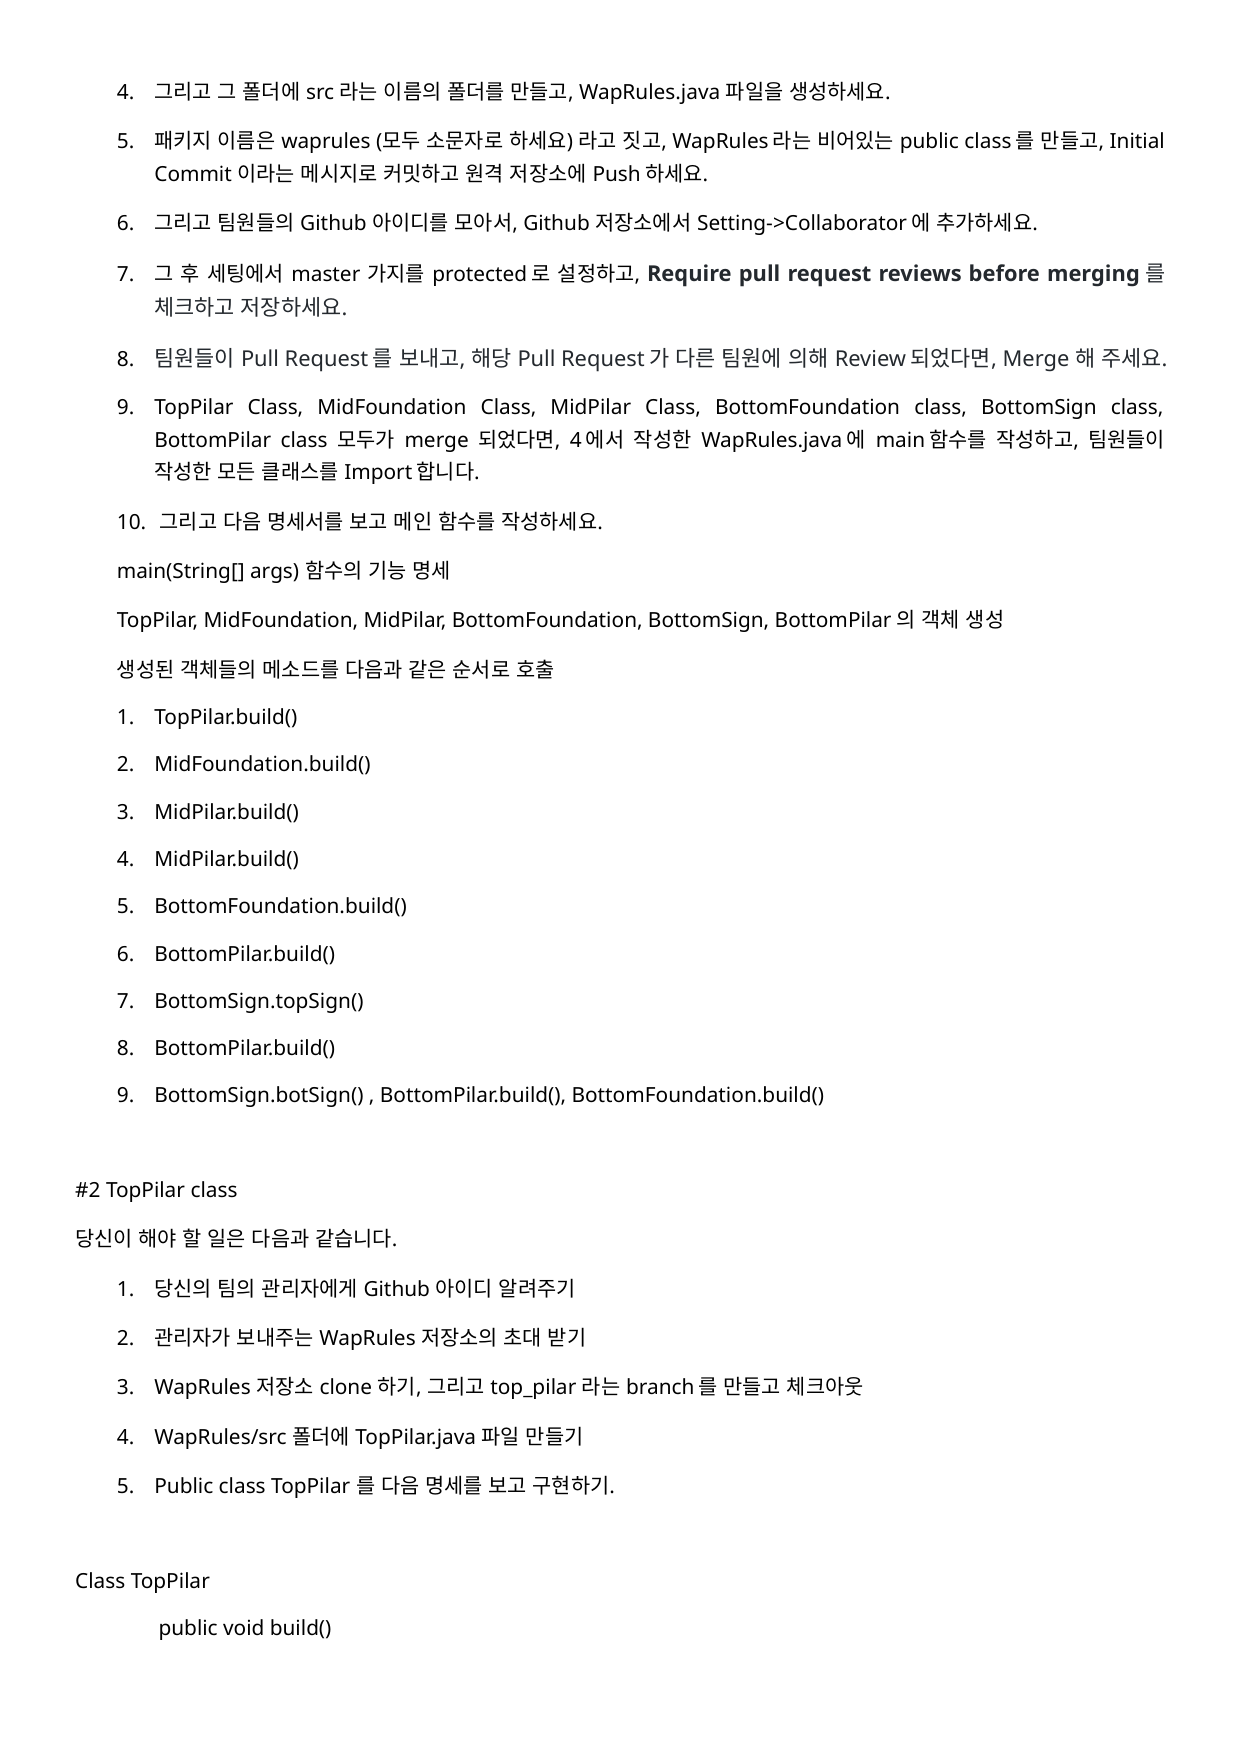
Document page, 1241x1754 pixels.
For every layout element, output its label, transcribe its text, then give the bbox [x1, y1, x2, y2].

list BottomSign.botSign() , BottomPilar.build(), BottomFoundation.build() [117, 1081, 1165, 1109]
list WapRules 저장소 clone 하기, 그리고 top_pilar 라는 branch를 만들고 체크아웃 [117, 1371, 1165, 1401]
text main(String[] args) 함수의 기능 명세 [117, 554, 1165, 584]
list MidPilar.build() [117, 844, 1165, 873]
list 패키지 이름은 waprules (모두 소문자로 하세요) 라고 짓고, WapRules라는 비어있는 public class를 만들고, Initial Commit 이라는 메시지로 커밋하고 원격 저장소에 Push하세요. [117, 124, 1165, 187]
text public void build() [75, 1613, 1165, 1642]
text #2 TopPilar class [75, 1175, 1165, 1204]
list BottomPilar.build() [117, 1033, 1165, 1062]
list 당신의 팀의 관리자에게 Github 아이디 알려주기 [117, 1272, 1165, 1302]
list 관리자가 보내주는 WapRules 저장소의 초대 받기 [117, 1321, 1165, 1352]
list BottomSign.topSign() [117, 986, 1165, 1014]
list 그 후 세팅에서 master 가지를 protected로 설정하고, Require pull request reviews before merging를 체크하고 저장하세요. [117, 256, 1165, 322]
text Class TopPilar [75, 1566, 1165, 1594]
list MidFoundation.build() [117, 749, 1165, 778]
list BottomFoundation.build() [117, 891, 1165, 920]
list 그리고 다음 명세서를 보고 메인 함수를 작성하세요. [117, 505, 1165, 535]
list TopPilar.build() [117, 702, 1165, 731]
list 그리고 팀원들의 Github 아이디를 모아서, Github 저장소에서 Setting->Collaborator에 추가하세요. [117, 206, 1165, 237]
list 그리고 그 폴더에 src 라는 이름의 폴더를 만들고, WapRules.java 파일을 생성하세요. [117, 75, 1165, 105]
list BottomPilar.build() [117, 939, 1165, 967]
text 생성된 객체들의 메소드를 다음과 같은 순서로 호출 [117, 653, 1165, 683]
list TopPilar Class, MidFoundation Class, MidPilar Class, BottomFoundation class, BottomSign class, BottomPilar class 모두가 merge 되었다면, 4에서 작성한 WapRules.java에 main함수를 작성하고, 팀원들이 작성한 모든 클래스를 Import합니다. [117, 392, 1165, 486]
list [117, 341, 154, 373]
text 당신이 해야 할 일은 다음과 같습니다. [75, 1222, 1165, 1253]
list Public class TopPilar 를 다음 명세를 보고 구현하기. [117, 1469, 1165, 1500]
list MidPilar.build() [117, 797, 1165, 825]
list WapRules/src 폴더에 TopPilar.java 파일 만들기 [117, 1420, 1165, 1450]
text TopPilar, MidFoundation, MidPilar, BottomFoundation, BottomSign, BottomPilar의 객체 생성 [117, 604, 1165, 634]
